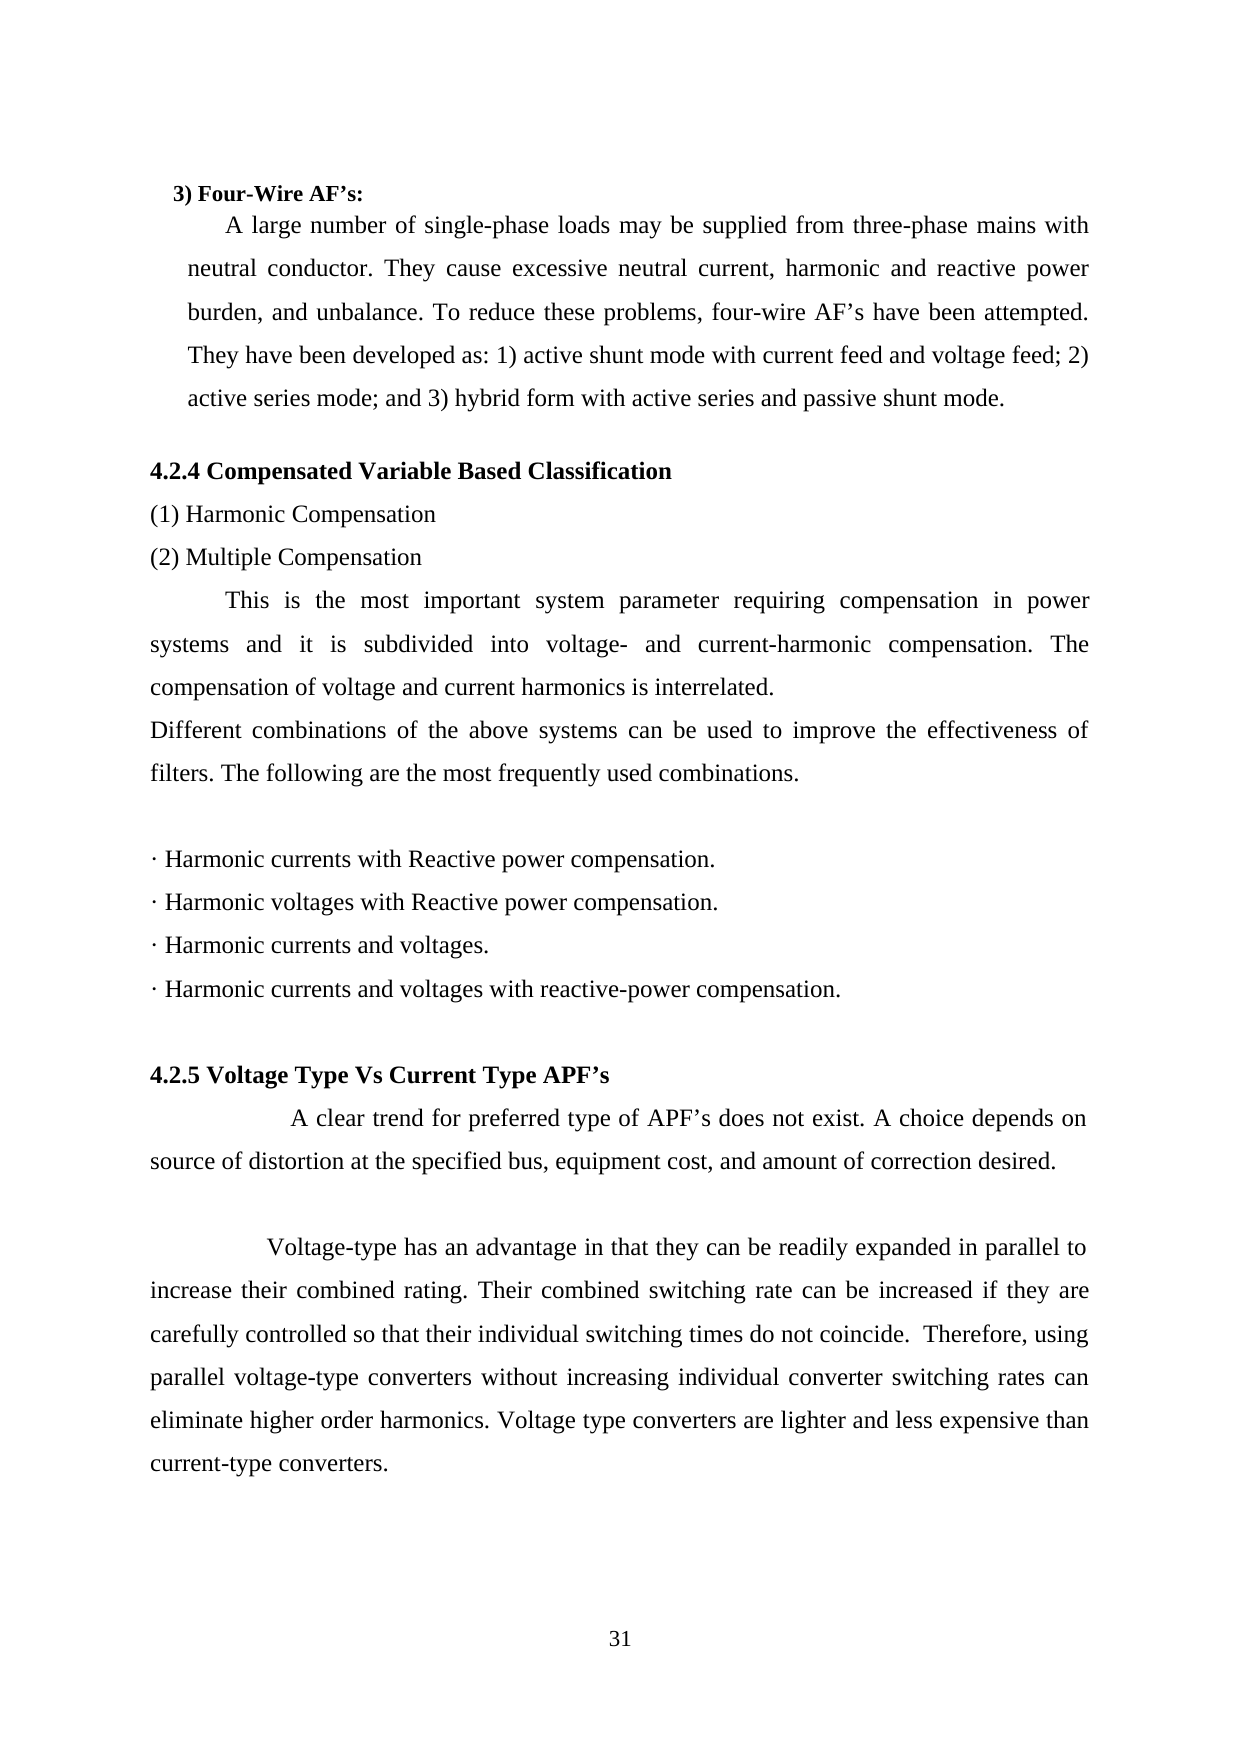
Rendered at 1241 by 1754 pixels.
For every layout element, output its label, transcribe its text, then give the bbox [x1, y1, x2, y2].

text 4.2.4 Compensated Variable Based Classification [150, 456, 1090, 485]
text (2) Multiple Compensation [150, 542, 1090, 571]
text Voltage-type has an advantage in that they can be readily expanded in parallel to increase their combined rating. Their combined switching rate can be increased if they are carefully controlled so that their individual switching times do not coincide. Therefore, using parallel voltage-type converters without increasing individual converter switching rates can eliminate higher order harmonics. Voltage type converters are lighter and less expensive than current-type converters. [150, 1232, 1090, 1477]
text · Harmonic currents and voltages with reactive-power compensation. [150, 974, 1090, 1002]
text · Harmonic voltages with Reactive power compensation. [150, 887, 1090, 916]
text · Harmonic currents with Reactive power compensation. [150, 844, 1090, 873]
text 3) Four-Wire AF’s: [150, 180, 1090, 207]
text A large number of single-phase loads may be supplied from three-phase mains with neutral conductor. They cause excessive neutral current, harmonic and reactive power burden, and unbalance. To reduce these problems, four-wire AF’s have been attempted. They have been developed as: 1) active shunt mode with current feed and voltage feed; 2) active series mode; and 3) hybrid form with active series and passive shunt mode. [187, 210, 1090, 412]
text This is the most important system parameter requiring compensation in power systems and it is subdivided into voltage- and current-harmonic compensation. The compensation of voltage and current harmonics is interrelated. [150, 586, 1090, 701]
text · Harmonic currents and voltages. [150, 931, 1090, 959]
text 4.2.5 Voltage Type Vs Current Type APF’s [150, 1060, 1090, 1089]
text A clear trend for preferred type of APF’s does not exist. A choice depends on source of distortion at the specified bus, equipment cost, and amount of correction desired. [150, 1103, 1090, 1175]
text (1) Harmonic Compensation [150, 499, 1090, 528]
text Different combinations of the above systems can be used to improve the effectiveness of filters. The following are the most frequently used combinations. [150, 715, 1090, 787]
